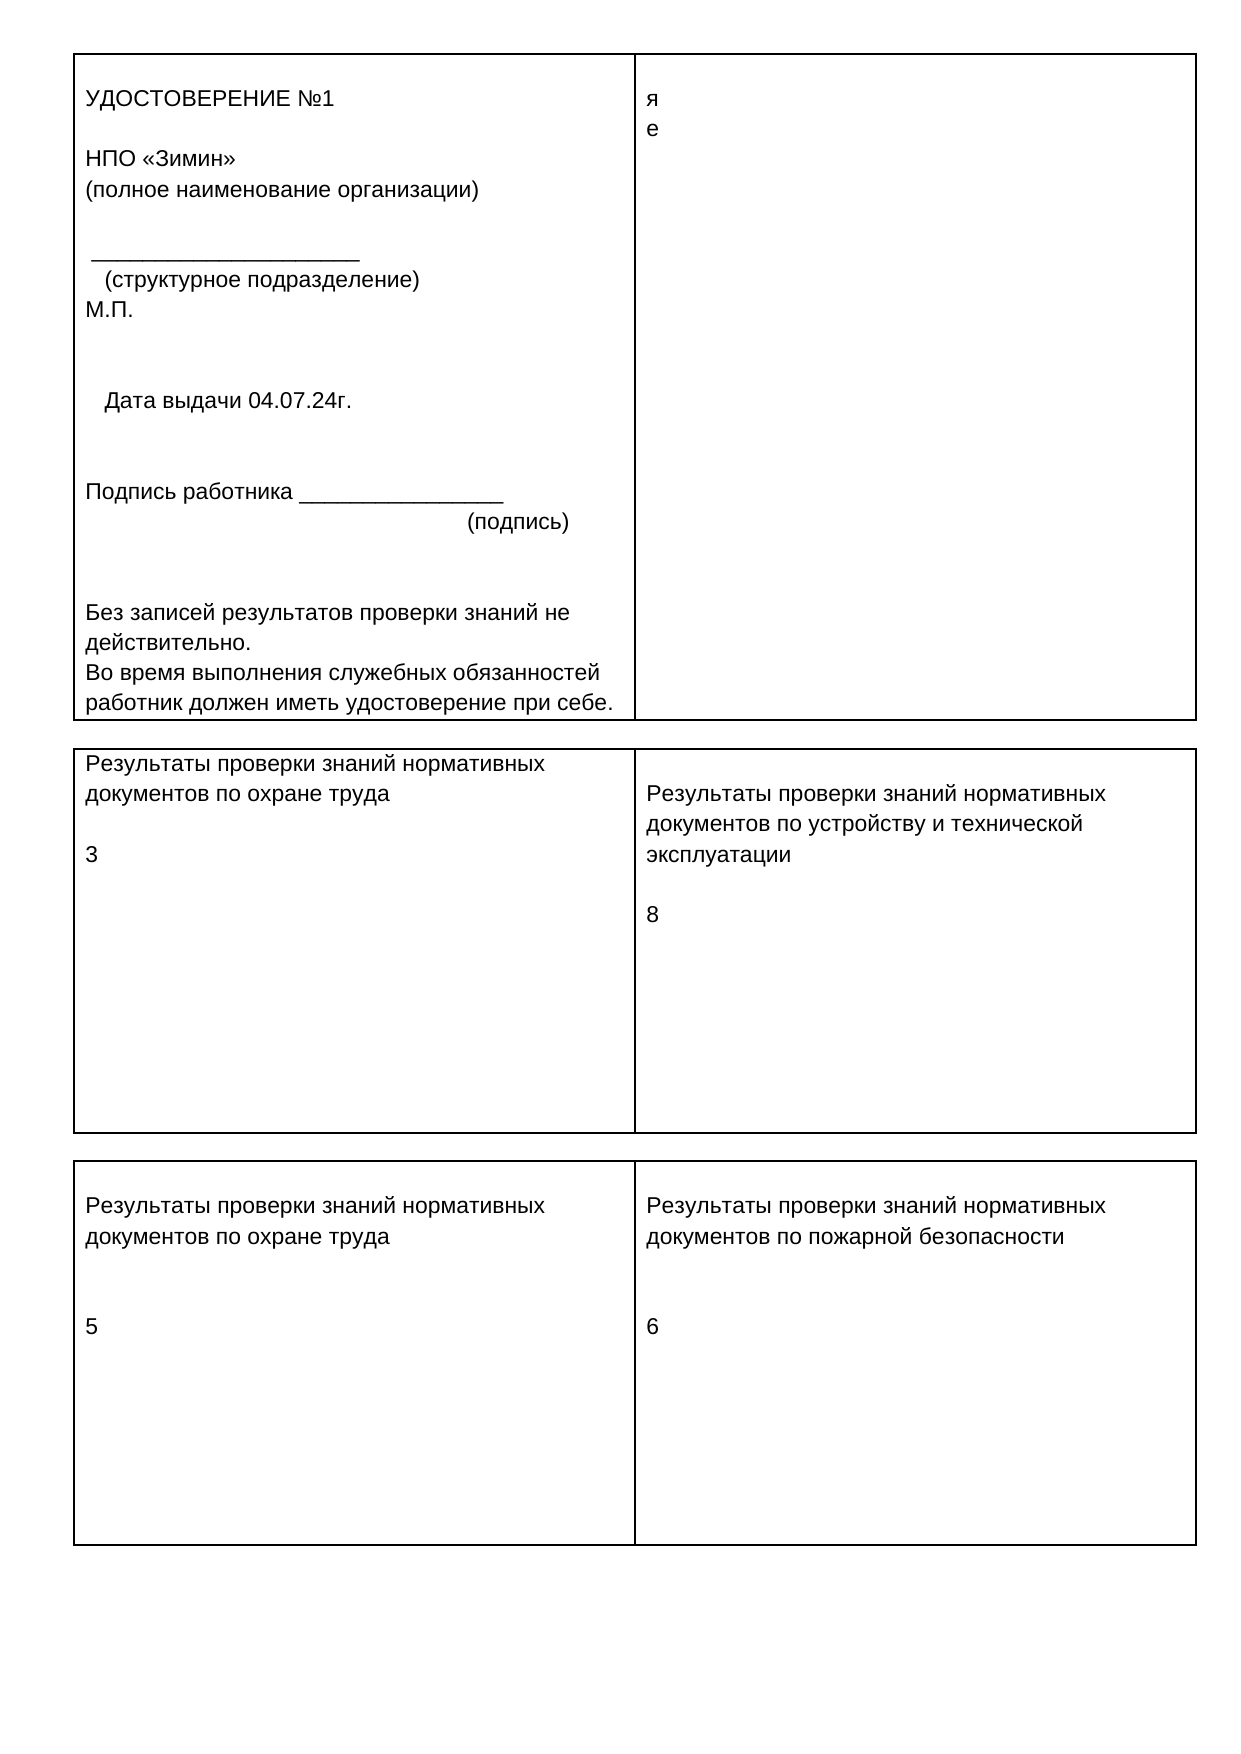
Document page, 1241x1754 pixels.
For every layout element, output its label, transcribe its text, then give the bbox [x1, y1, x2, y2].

table_header я е [636, 55, 1195, 719]
table_header Результаты проверки знаний нормативных документов по охране труда 3 [75, 750, 634, 1132]
table_header Результаты проверки знаний нормативных документов по устройству и технической эксплуатации 8 [636, 750, 1195, 1132]
table_header УДОСТОВЕРЕНИЕ №1 НПО «Зимин» (полное наименование организации) _____________________ (структурное подразделение) М.П. Дата выдачи 04.07.24г. Подпись работника ________________ (подпись) Без записей результатов проверки знаний не действительно. Во время выполнения служебных обязанностей работник должен иметь удостоверение при себе. [75, 55, 634, 719]
table_header Результаты проверки знаний нормативных документов по охране труда 5 [75, 1162, 634, 1544]
table_header Результаты проверки знаний нормативных документов по пожарной безопасности 6 [636, 1162, 1195, 1544]
